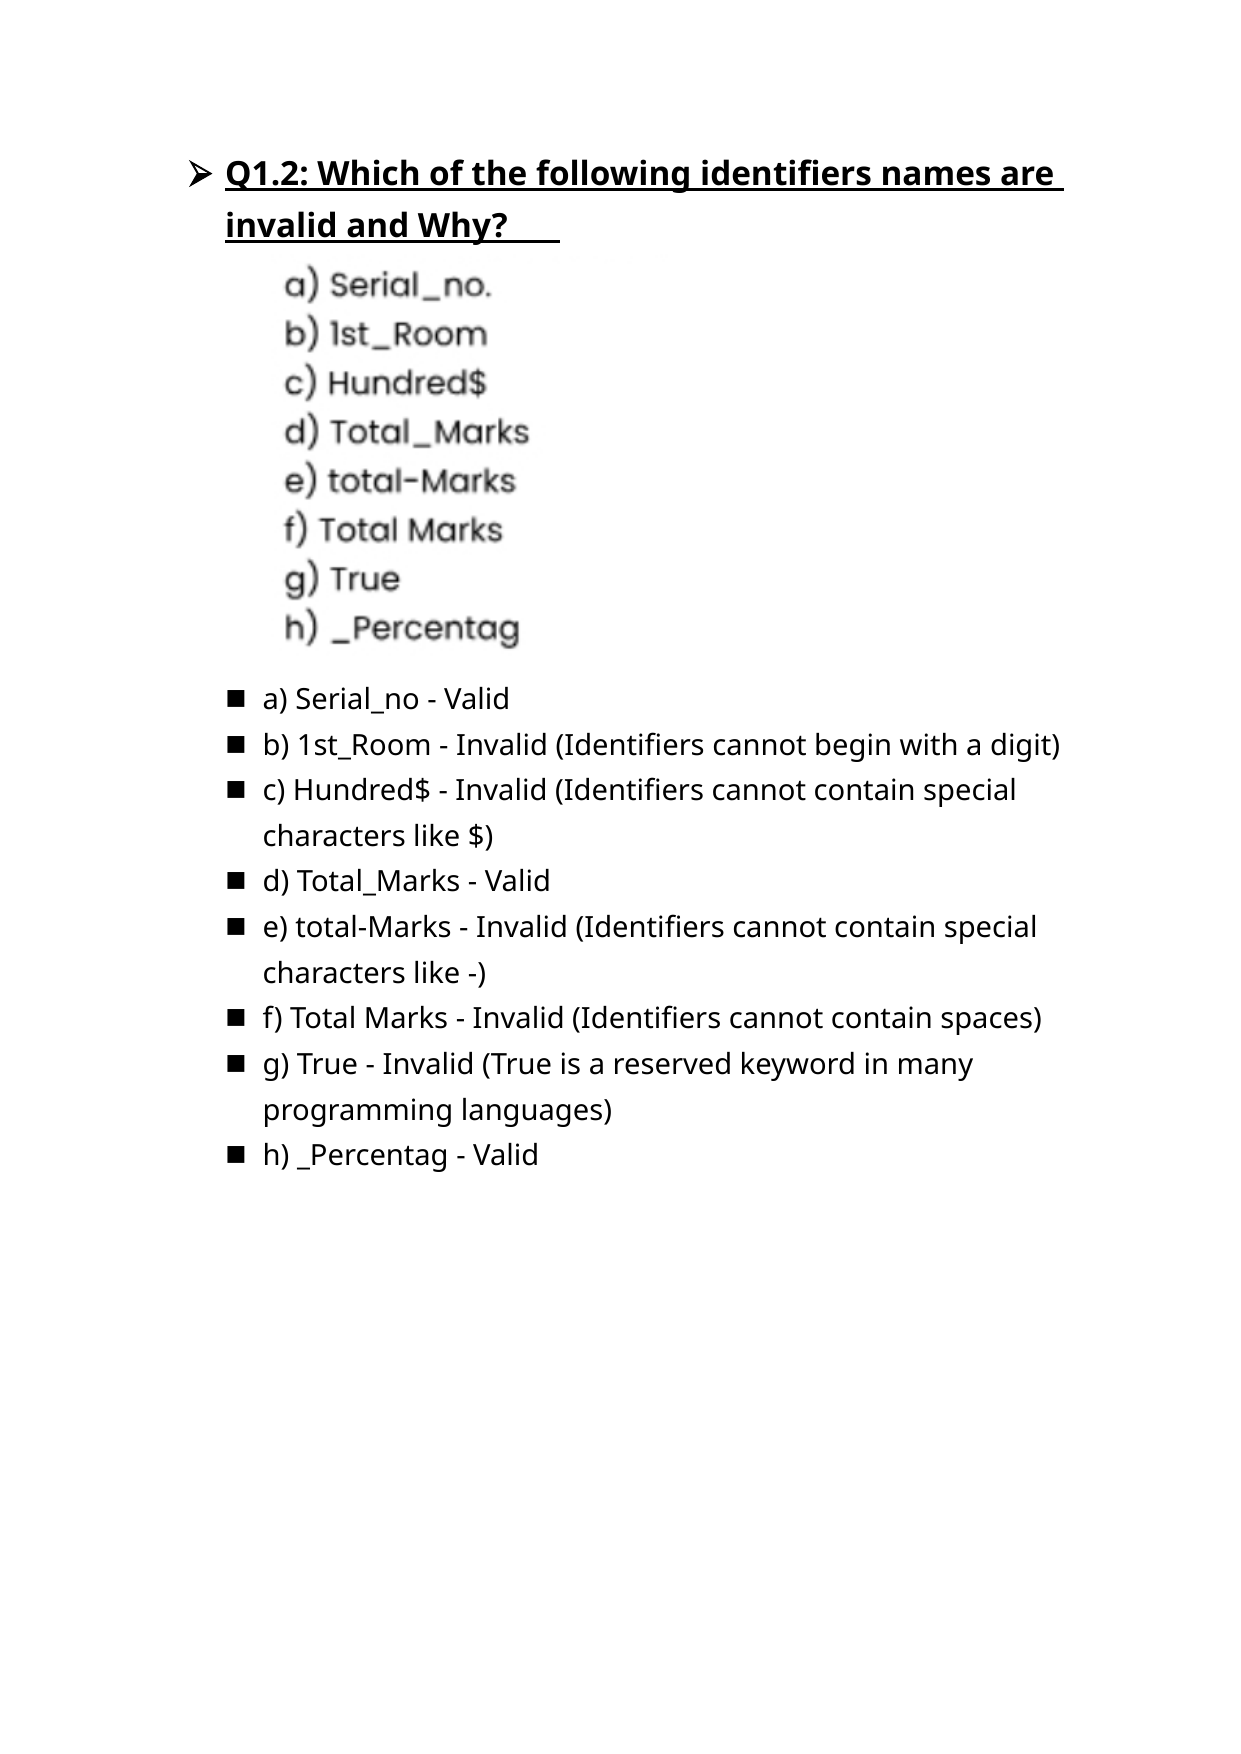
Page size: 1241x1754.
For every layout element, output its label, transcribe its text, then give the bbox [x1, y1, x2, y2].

list Q1.2: Which of the following identifiers names are invalid and Why? [187, 150, 1090, 248]
list h) _Percentag - Valid [225, 1134, 1090, 1174]
list g) True - Invalid (True is a reserved keyword in many programming languages) [225, 1043, 1090, 1128]
list c) Hundred$ - Invalid (Identifiers cannot contain special characters like $) [225, 769, 1090, 855]
picture [225, 254, 683, 674]
list f) Total Marks - Invalid (Identifiers cannot contain spaces) [225, 998, 1090, 1037]
list d) Total_Marks - Valid [225, 861, 1090, 900]
list e) total-Marks - Invalid (Identifiers cannot contain special characters like -) [225, 906, 1090, 992]
list a) Serial_no - Valid [225, 678, 1090, 718]
list b) 1st_Room - Invalid (Identifiers cannot begin with a digit) [225, 724, 1090, 763]
